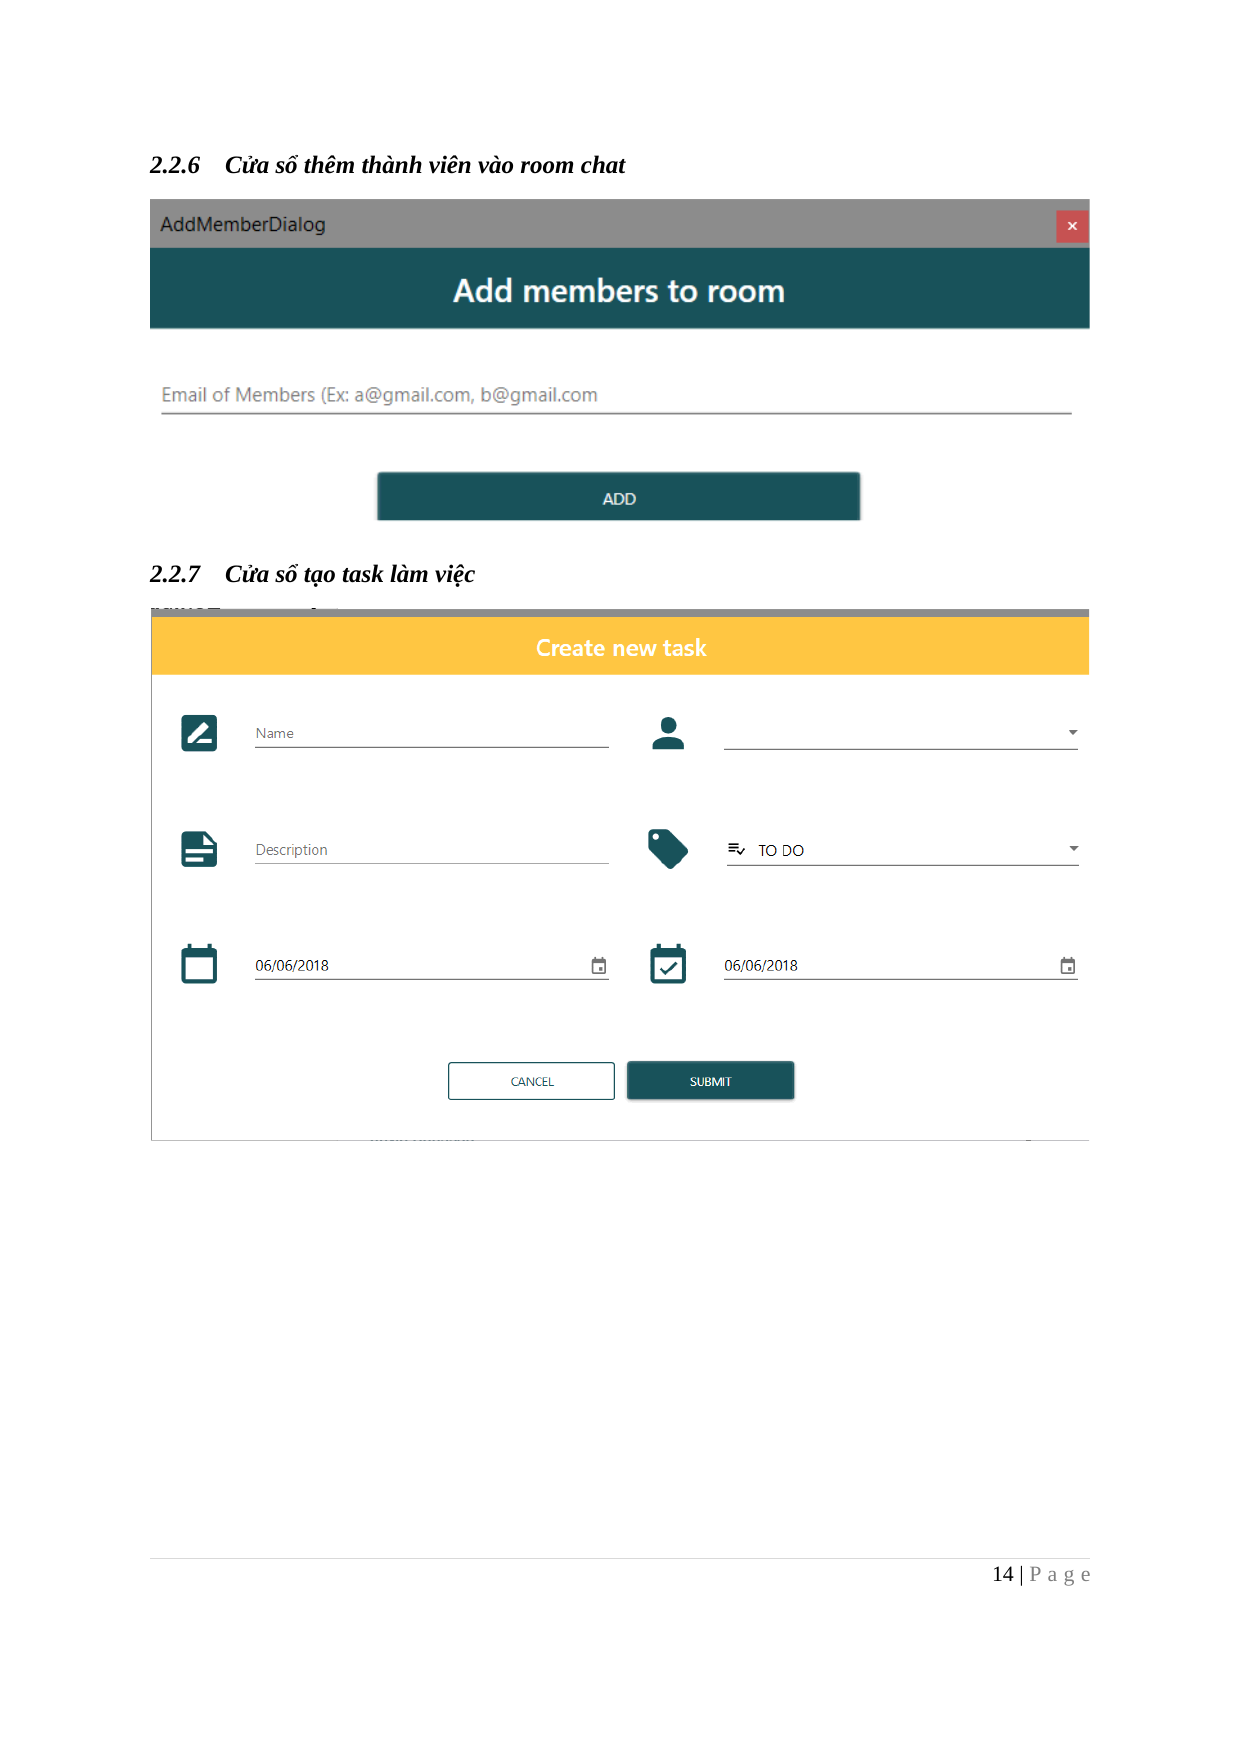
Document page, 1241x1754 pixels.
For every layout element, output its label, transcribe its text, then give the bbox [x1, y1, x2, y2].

picture [151, 608, 1090, 1141]
subtitle Cửa sổ thêm thành viên vào room chat [150, 150, 1090, 179]
picture [150, 199, 1090, 541]
subtitle Cửa sổ tạo task làm việc [150, 559, 1090, 588]
